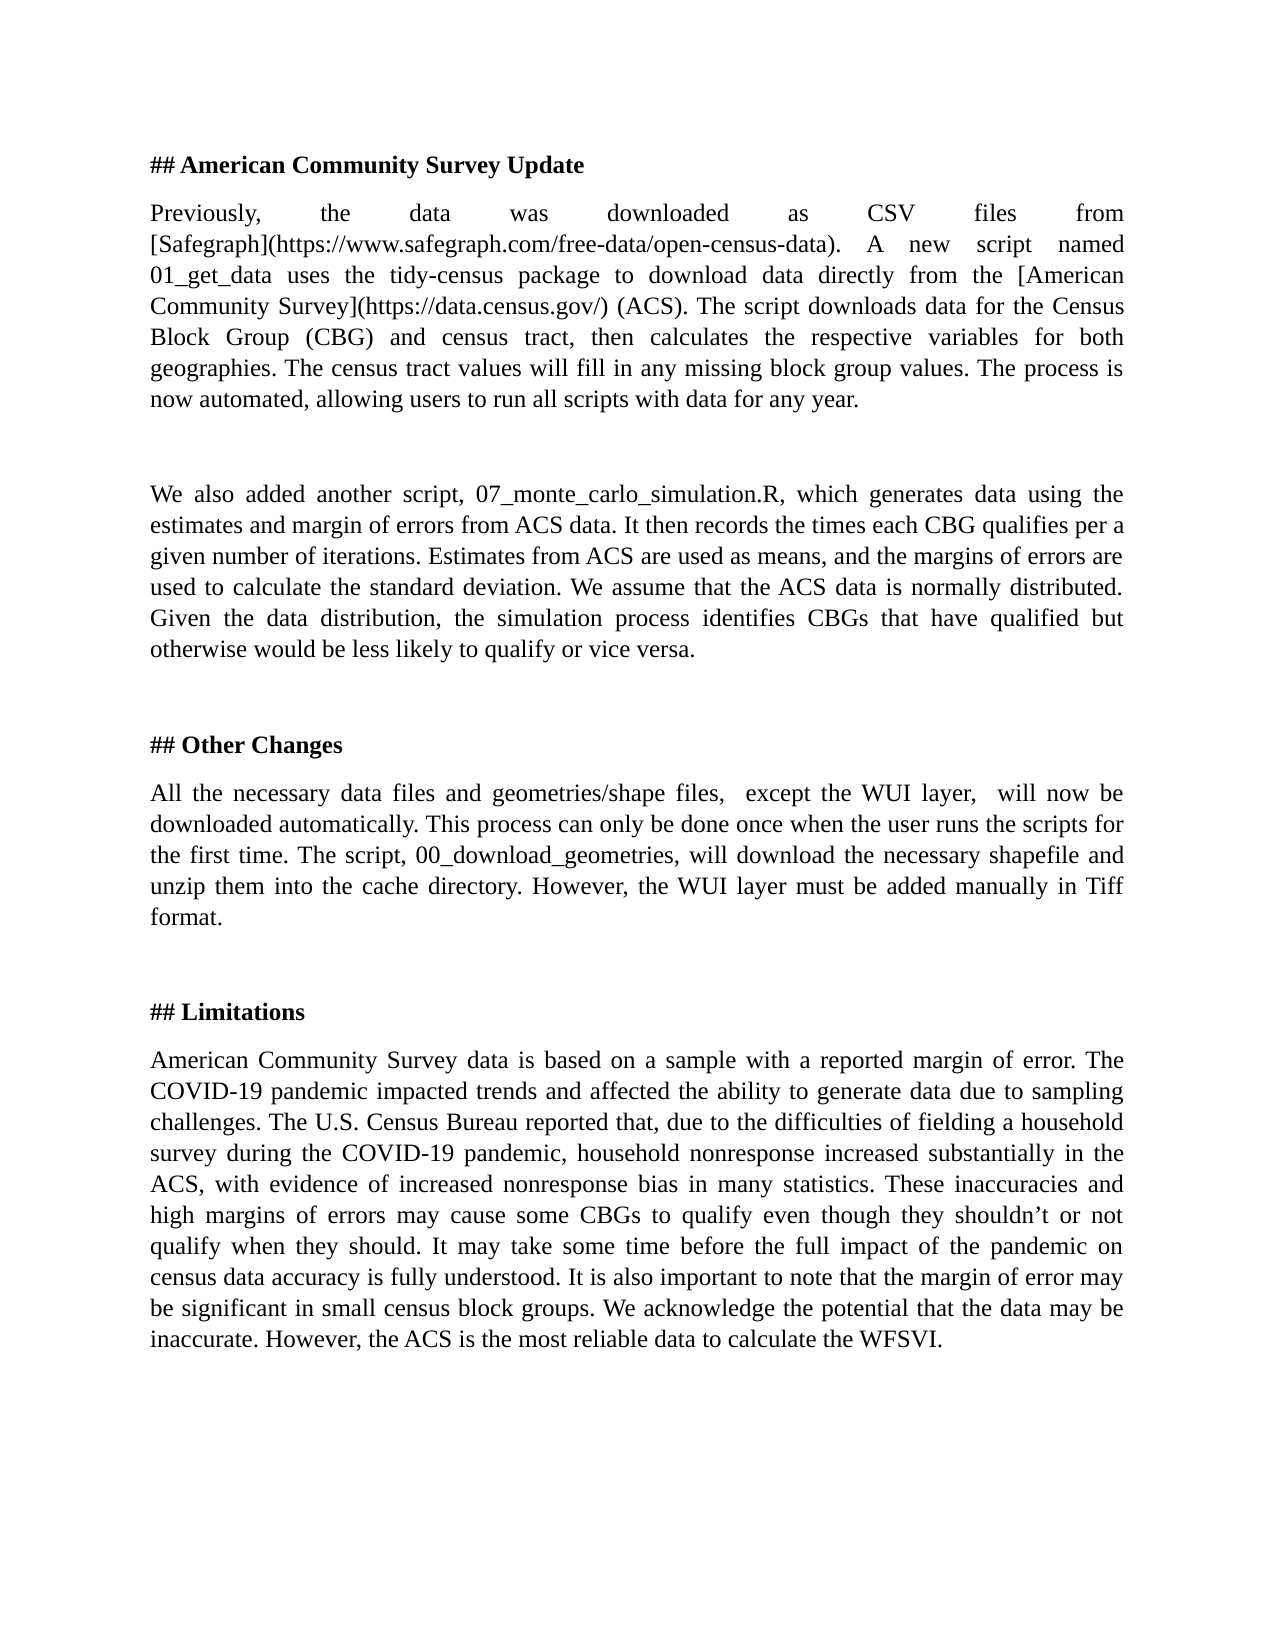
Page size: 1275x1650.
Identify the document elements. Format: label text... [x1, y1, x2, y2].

text American Community Survey data is based on a sample with a reported margin of error. The COVID-19 pandemic impacted trends and affected the ability to generate data due to sampling challenges. The U.S. Census Bureau reported that, due to the difficulties of fielding a household survey during the COVID-19 pandemic, household nonresponse increased substantially in the ACS, with evidence of increased nonresponse bias in many statistics. These inaccuracies and high margins of errors may cause some CBGs to qualify even though they shouldn’t or not qualify when they should. It may take some time before the full impact of the pandemic on census data accuracy is fully understood. It is also important to note that the margin of error may be significant in small census block groups. We acknowledge the potential that the data may be inaccurate. However, the ACS is the most reliable data to calculate the WFSVI. [150, 1045, 1125, 1353]
text Previously, the data was downloaded as CSV files from [Safegraph](https://www.safegraph.com/free-data/open-census-data). A new script named 01_get_data uses the tidy-census package to download data directly from the [American Community Survey](https://data.census.gov/) (ACS). The script downloads data for the Census Block Group (CBG) and census tract, then calculates the respective variables for both geographies. The census tract values will fill in any missing block group values. The process is now automated, allowing users to run all scripts with data for any year. [150, 198, 1125, 413]
text ## Limitations [150, 997, 1125, 1026]
text ## American Community Survey Update [150, 150, 1125, 179]
text All the necessary data files and geometries/shape files, except the WUI layer, will now be downloaded automatically. This process can only be done once when the user runs the scripts for the first time. The script, 00_download_geometries, will download the necessary shapefile and unzip them into the cache directory. However, the WUI layer must be added manually in Tiff format. [150, 778, 1125, 931]
text We also added another script, 07_monte_carlo_simulation.R, which generates data using the estimates and margin of errors from ACS data. It then records the times each CBG qualifies per a given number of iterations. Estimates from ACS are used as means, and the margins of errors are used to calculate the standard deviation. We assume that the ACS data is normally distributed. Given the data distribution, the simulation process identifies CBGs that have qualified but otherwise would be less likely to qualify or vice versa. [150, 479, 1125, 663]
text ## Other Changes [150, 730, 1125, 759]
